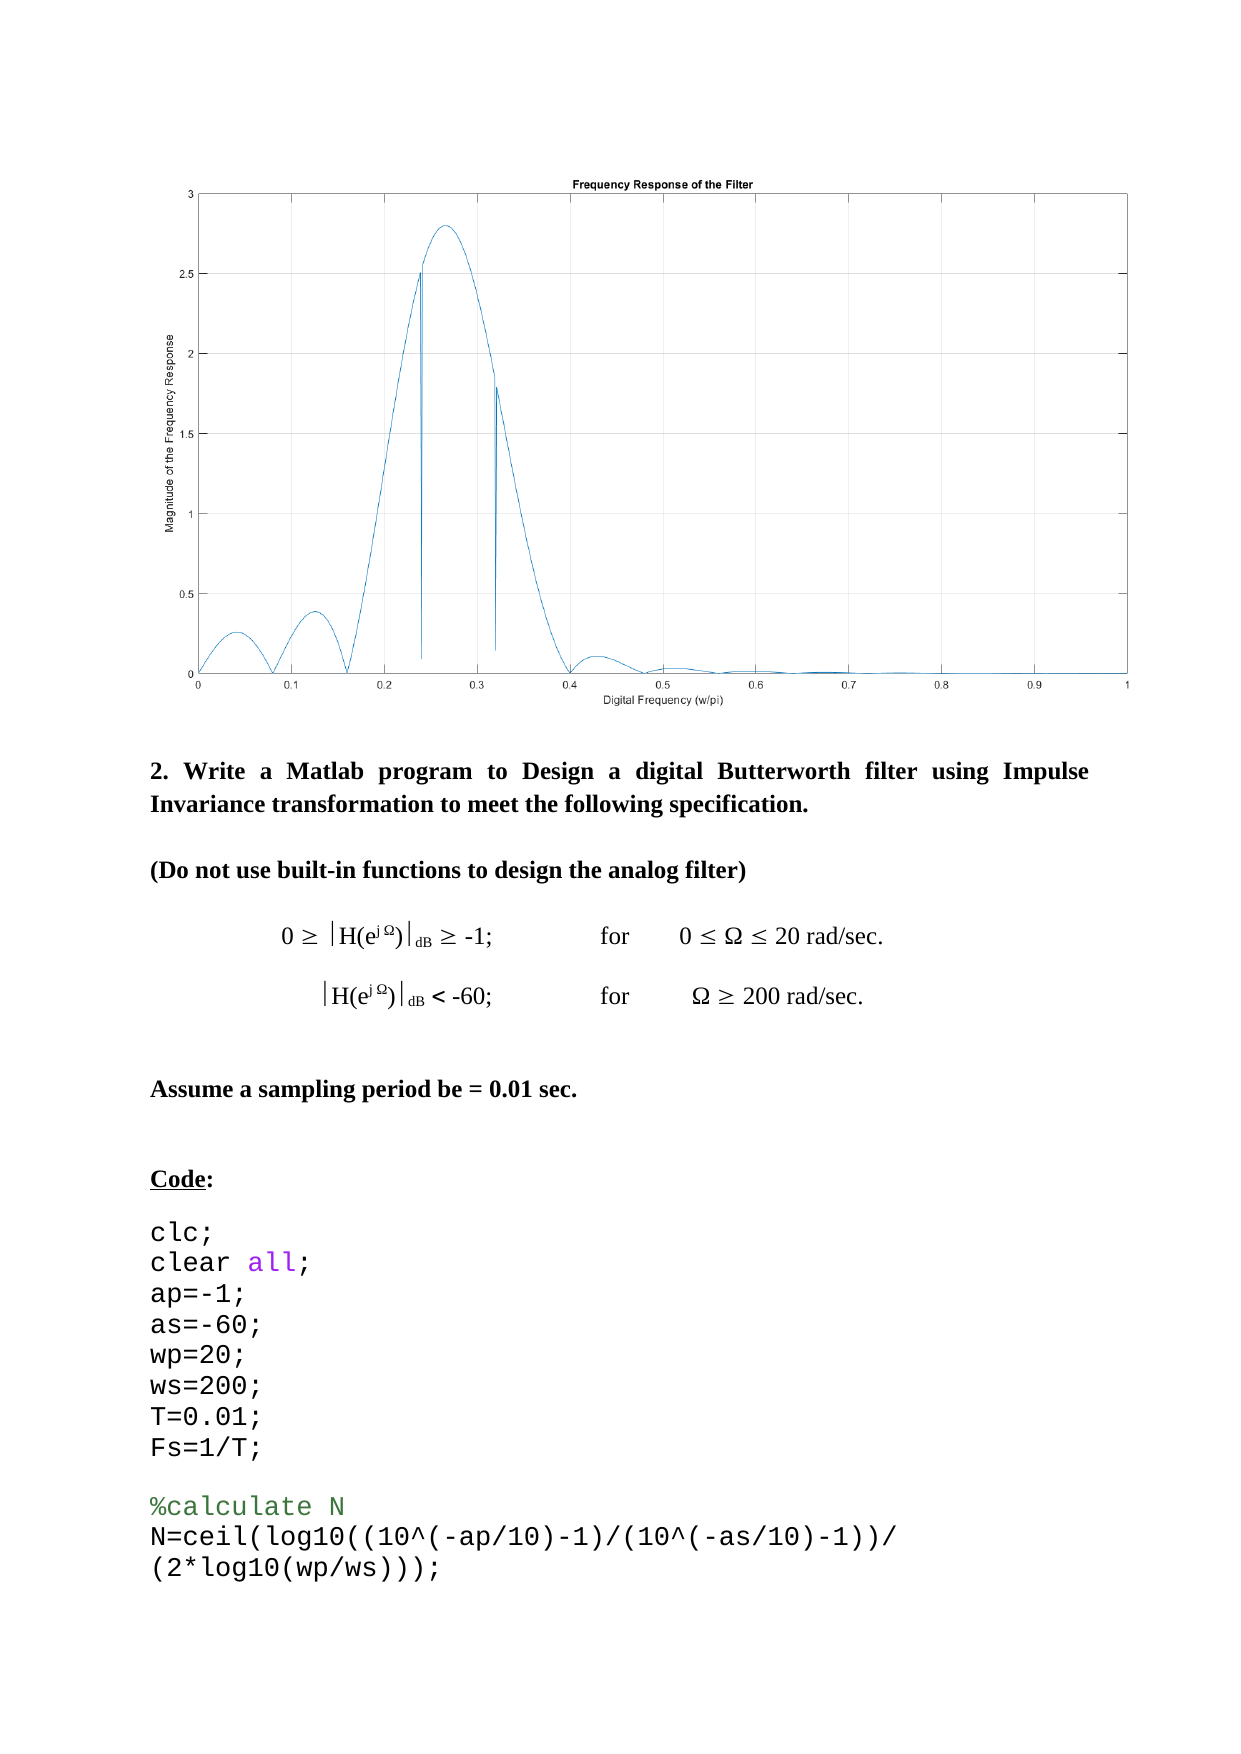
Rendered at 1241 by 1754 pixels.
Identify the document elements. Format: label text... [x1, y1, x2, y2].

text (Do not use built-in functions to design the analog filter) [150, 855, 1090, 884]
text ws=200; [150, 1372, 1090, 1403]
text 2. Write a Matlab program to Design a digital Butterworth filter using Impulse Invariance transformation to meet the following specification. [150, 756, 1090, 818]
text Code: [150, 1164, 1090, 1192]
text clear all; [150, 1249, 1090, 1280]
text as=-60; [150, 1311, 1090, 1341]
text 0 H(ej Ω)dB -1; for 0 Ω 20 rad/sec. [150, 921, 1090, 950]
text wp=20; [150, 1341, 1090, 1372]
picture [150, 150, 1144, 738]
text Fs=1/T; [150, 1433, 1090, 1464]
text T=0.01; [150, 1403, 1090, 1433]
text Assume a sampling period be = 0.01 sec. [150, 1074, 1090, 1103]
text clc; [150, 1218, 1090, 1249]
text N=ceil(log10((10^(-ap/10)-1)/(10^(-as/10)-1))/(2*log10(wp/ws))); [150, 1523, 1090, 1584]
text H(ej Ω)dB -60; for Ω 200 rad/sec. [225, 981, 1090, 1010]
text ap=-1; [150, 1280, 1090, 1311]
text %calculate N [150, 1492, 1090, 1523]
